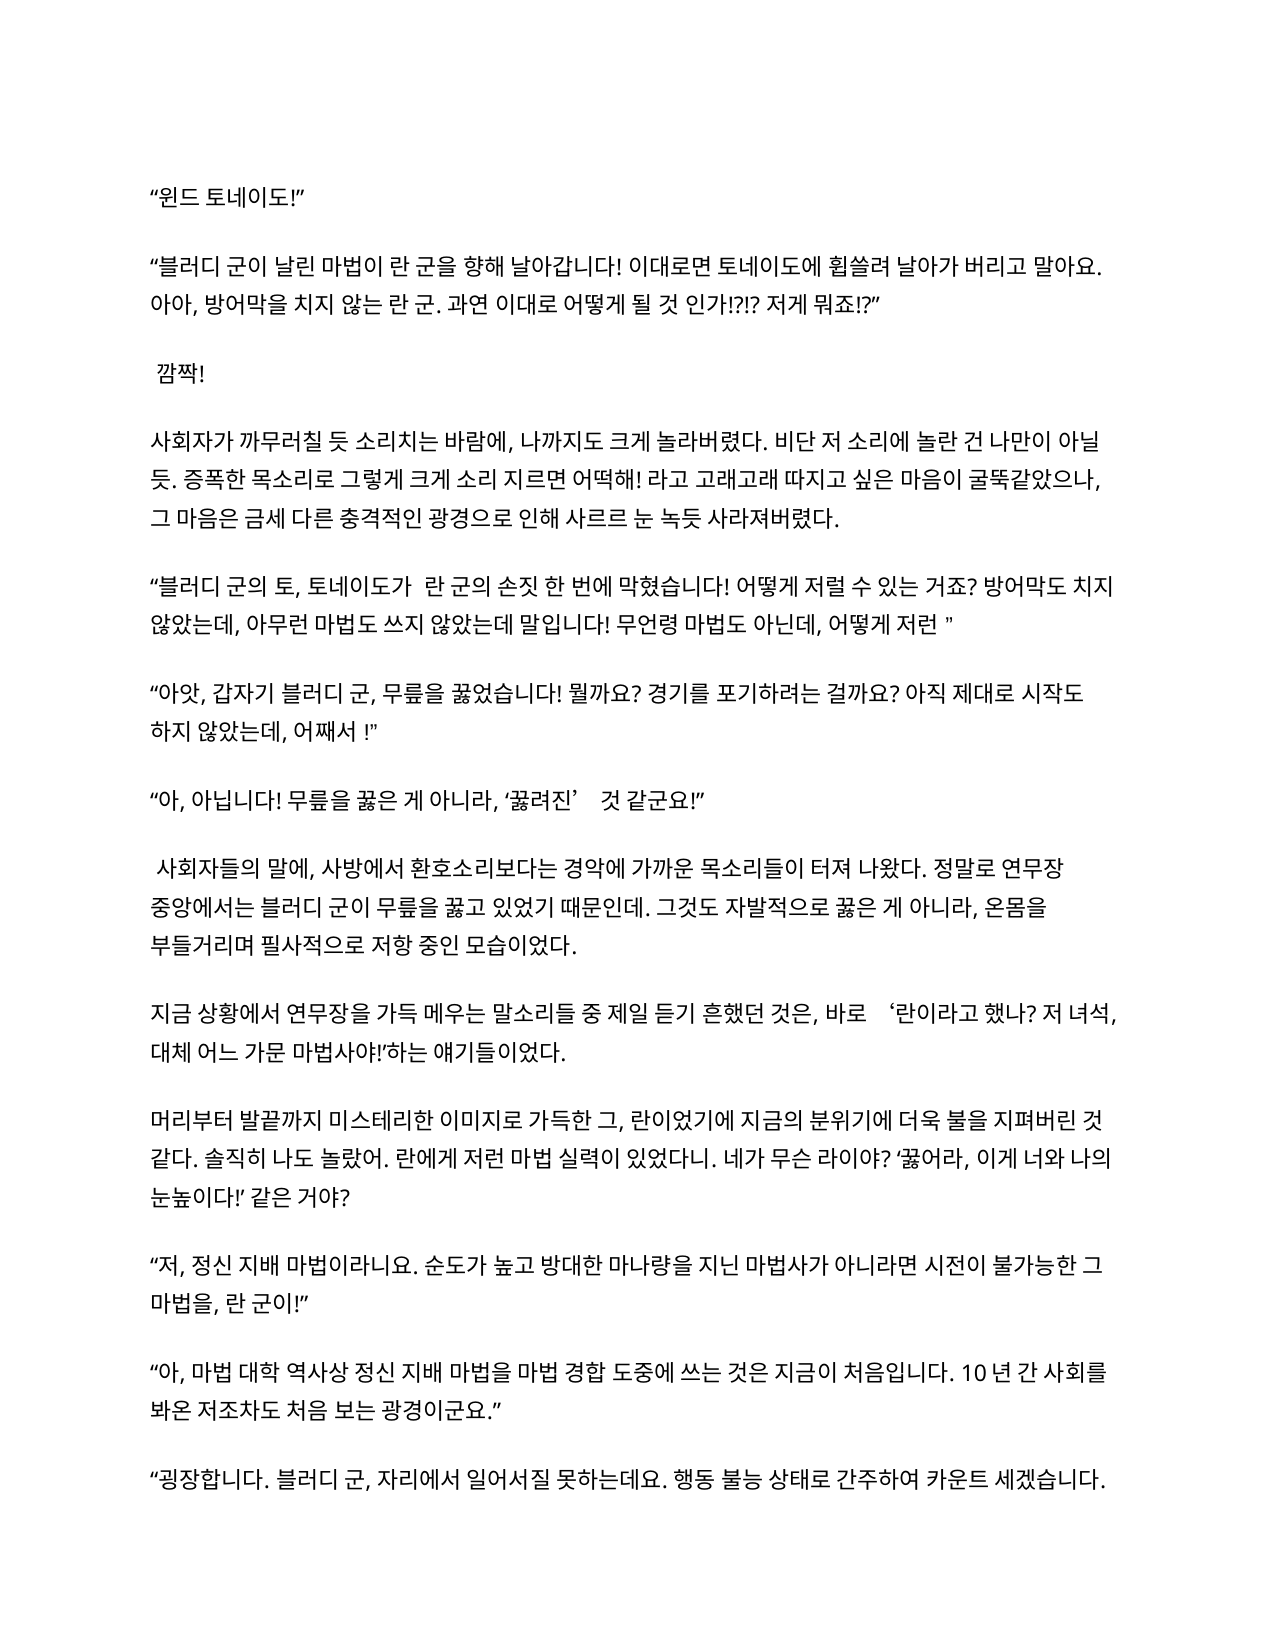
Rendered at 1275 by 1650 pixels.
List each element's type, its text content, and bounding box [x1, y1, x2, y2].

text 사회자가 까무러칠 듯 소리치는 바람에, 나까지도 크게 놀라버렸다. 비단 저 소리에 놀란 건 나만이 아닐 듯. 증폭한 목소리로 그렇게 크게 소리 지르면 어떡해! 라고 고래고래 따지고 싶은 마음이 굴뚝같았으나, 그 마음은 금세 다른 충격적인 광경으로 인해 사르르 눈 녹듯 사라져버렸다. [150, 424, 1125, 534]
text “블러디 군의 토, 토네이도가 란 군의 손짓 한 번에 막혔습니다! 어떻게 저럴 수 있는 거죠? 방어막도 치지 않았는데, 아무런 마법도 쓰지 않았는데 말입니다! 무언령 마법도 아닌데, 어떻게 저런 ” [150, 569, 1125, 641]
text “아앗, 갑자기 블러디 군, 무릎을 꿇었습니다! 뭘까요? 경기를 포기하려는 걸까요? 아직 제대로 시작도 하지 않았는데, 어째서 !” [150, 676, 1125, 747]
text “아, 아닙니다! 무릎을 꿇은 게 아니라, ‘꿇려진’ 것 같군요!” [150, 783, 1125, 816]
text “아, 마법 대학 역사상 정신 지배 마법을 마법 경합 도중에 쓰는 것은 지금이 처음입니다. 10년 간 사회를 봐온 저조차도 처음 보는 광경이군요.” [150, 1355, 1125, 1426]
text 머리부터 발끝까지 미스테리한 이미지로 가득한 그, 란이었기에 지금의 분위기에 더욱 불을 지펴버린 것 같다. 솔직히 나도 놀랐어. 란에게 저런 마법 실력이 있었다니. 네가 무슨 라이야? ‘꿇어라, 이게 너와 나의 눈높이다!’ 같은 거야? [150, 1103, 1125, 1213]
text “윈드 토네이도!” [150, 180, 1125, 213]
text “블러디 군이 날린 마법이 란 군을 향해 날아갑니다! 이대로면 토네이도에 휩쓸려 날아가 버리고 말아요. 아아, 방어막을 치지 않는 란 군. 과연 이대로 어떻게 될 것 인가!?!? 저게 뭐죠!?” [150, 249, 1125, 320]
text “저, 정신 지배 마법이라니요. 순도가 높고 방대한 마나량을 지닌 마법사가 아니라면 시전이 불가능한 그 마법을, 란 군이!” [150, 1248, 1125, 1319]
text 깜짝! [150, 356, 1125, 389]
text 사회자들의 말에, 사방에서 환호소리보다는 경악에 가까운 목소리들이 터져 나왔다. 정말로 연무장 중앙에서는 블러디 군이 무릎을 꿇고 있었기 때문인데. 그것도 자발적으로 꿇은 게 아니라, 온몸을 부들거리며 필사적으로 저항 중인 모습이었다. [150, 851, 1125, 961]
text 지금 상황에서 연무장을 가득 메우는 말소리들 중 제일 듣기 흔했던 것은, 바로 ‘란이라고 했나? 저 녀석, 대체 어느 가문 마법사야!’하는 얘기들이었다. [150, 996, 1125, 1068]
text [150, 1461, 1125, 1495]
